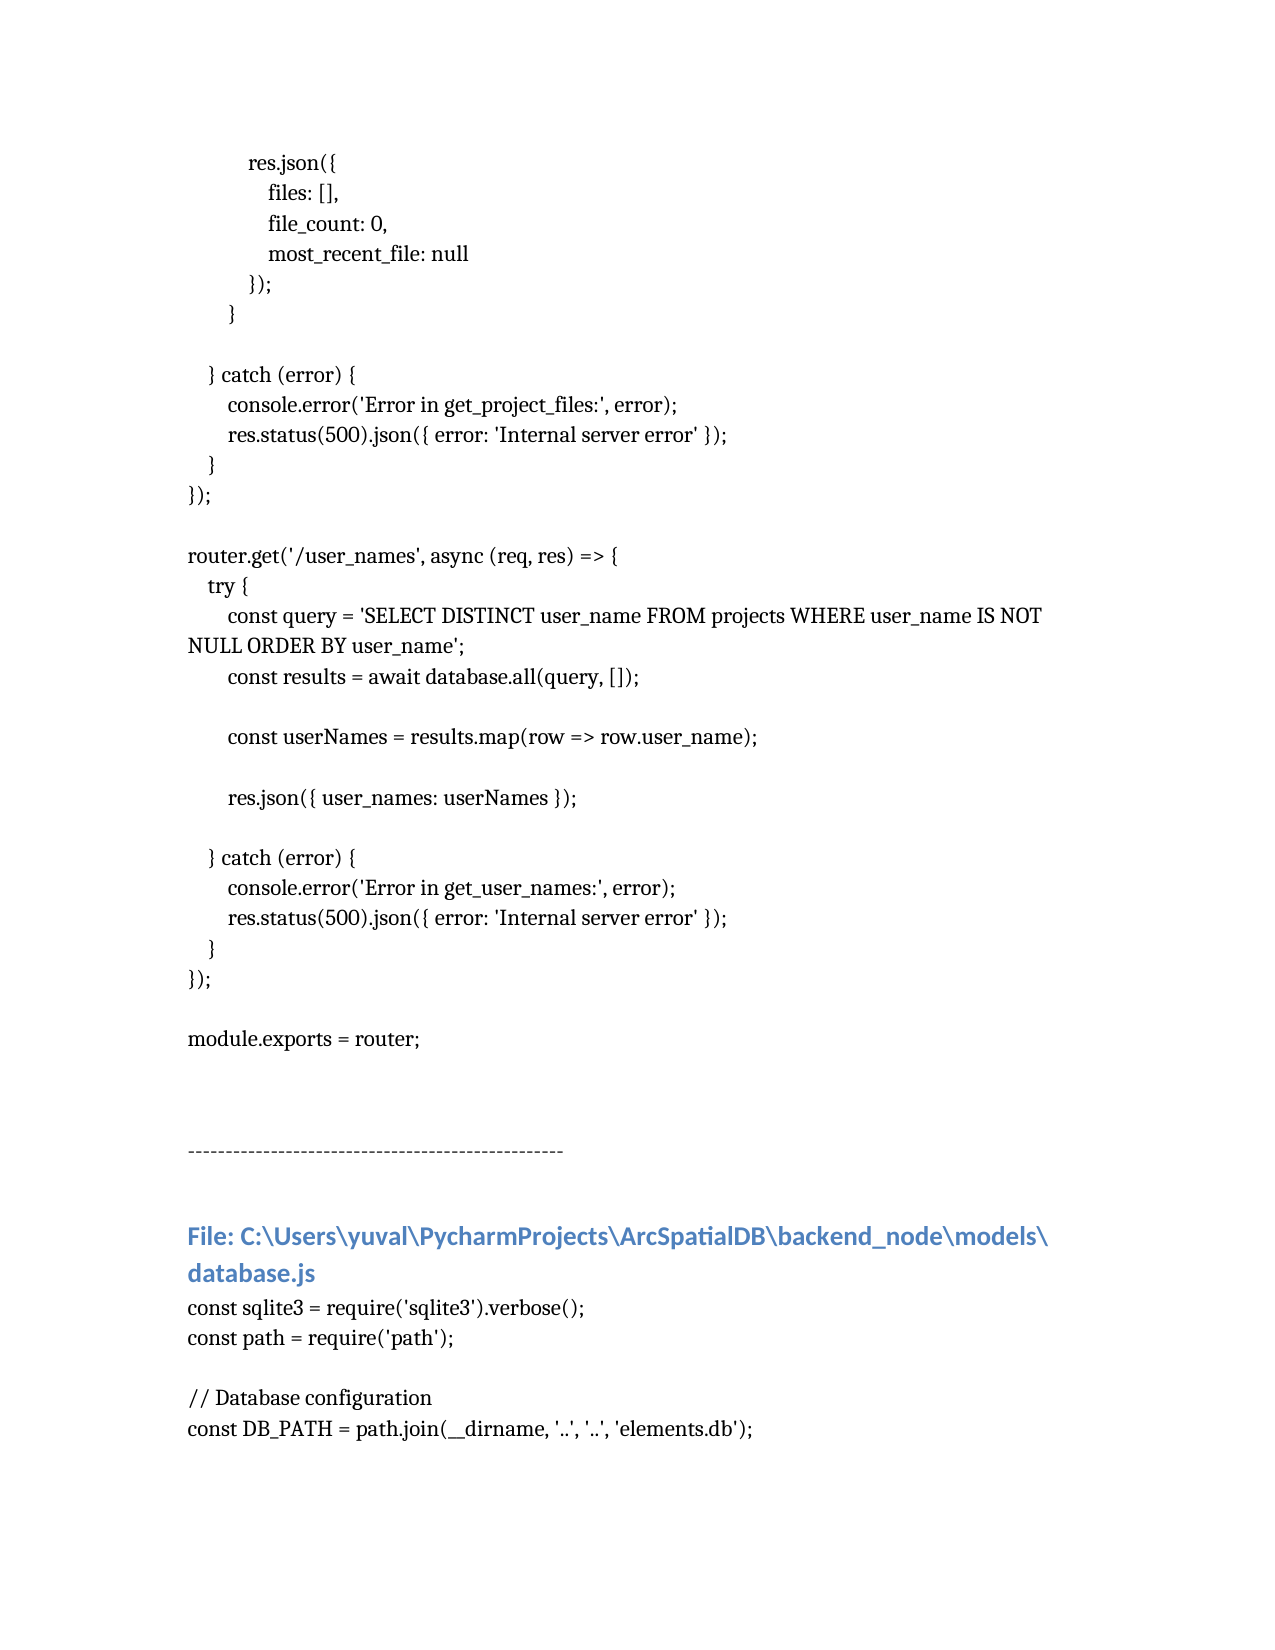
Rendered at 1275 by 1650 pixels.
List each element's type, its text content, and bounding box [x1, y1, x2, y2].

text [187, 1294, 1087, 1472]
subtitle File: C:\Users\yuval\PycharmProjects\ArcSpatialDB\backend_node\models\database.js [187, 1219, 1087, 1290]
text -------------------------------------------------- [187, 1107, 1087, 1194]
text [187, 150, 1087, 1083]
